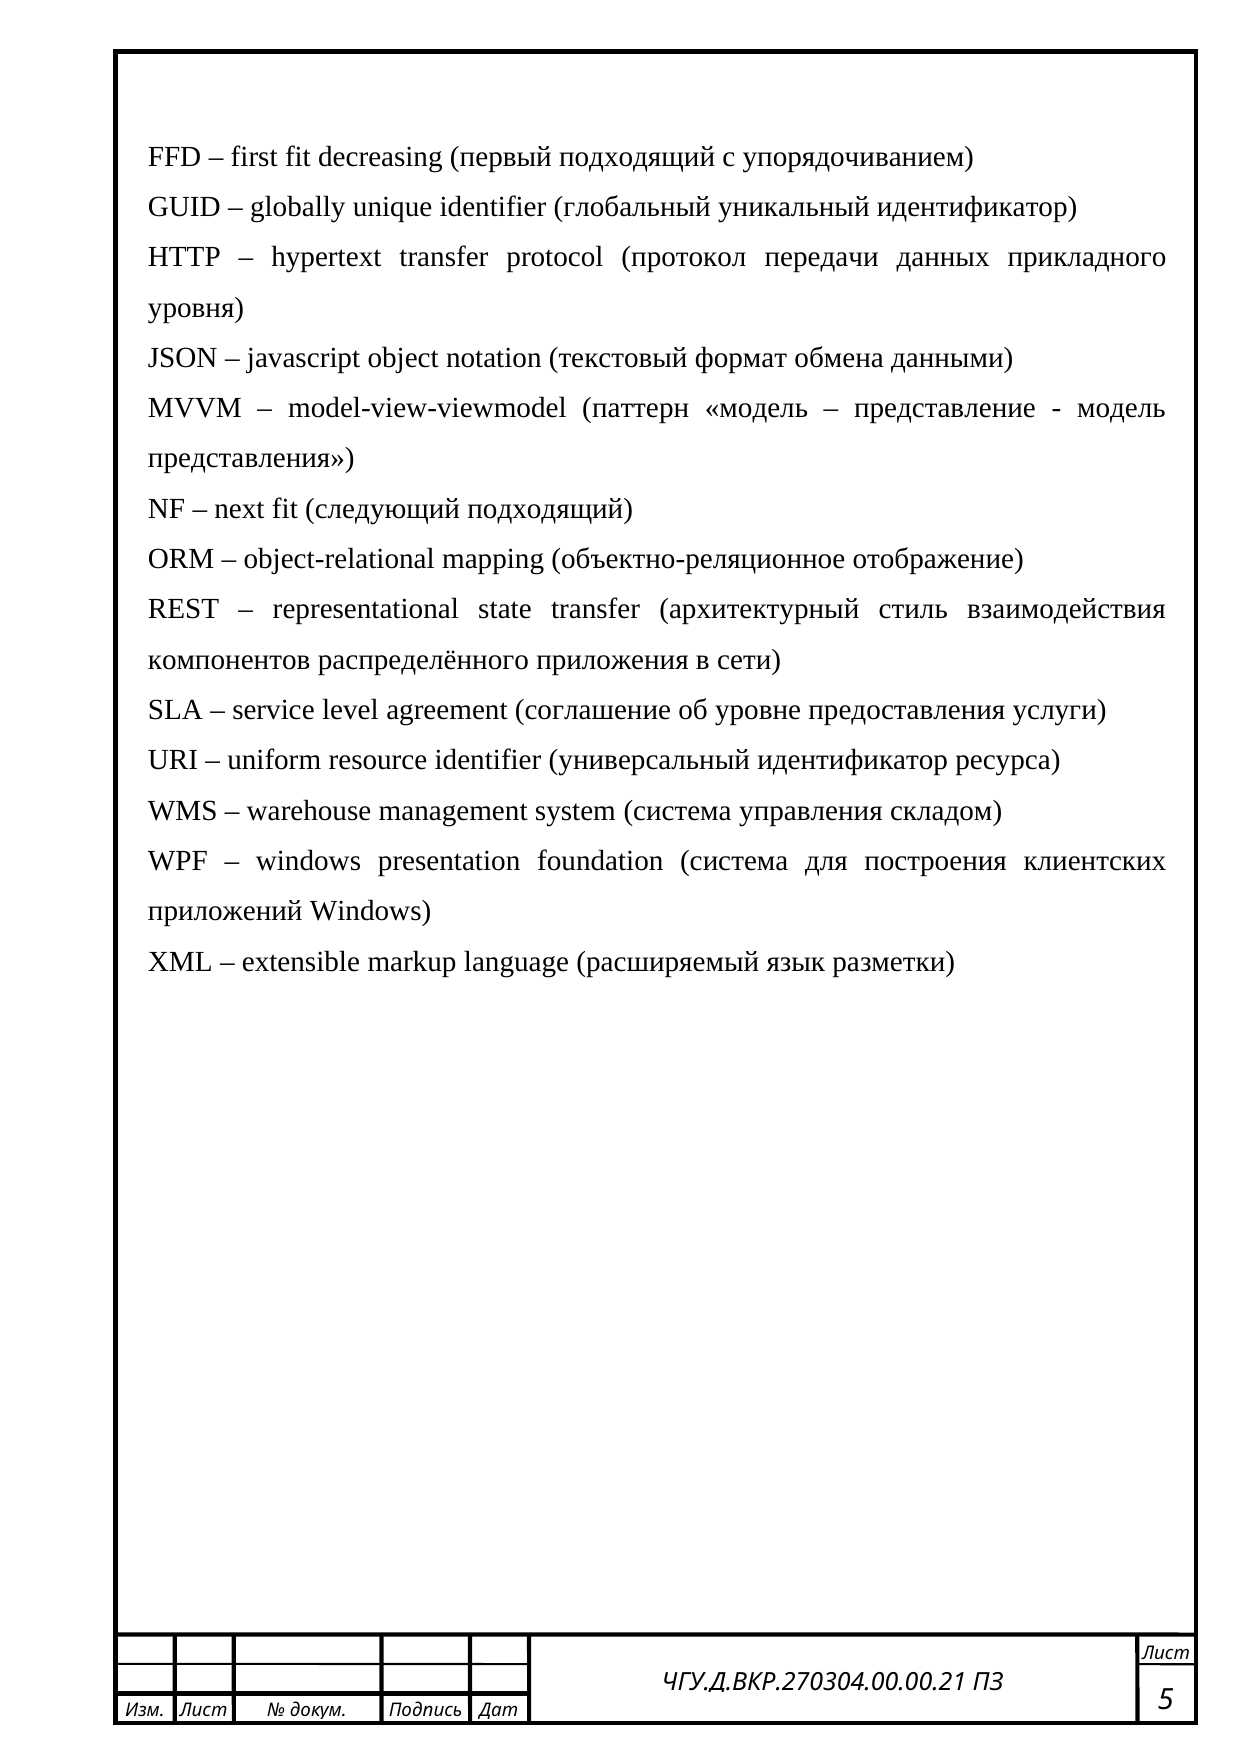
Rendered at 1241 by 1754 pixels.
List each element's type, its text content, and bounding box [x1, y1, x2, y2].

text URI – uniform resource identifier (универсальный идентификатор ресурса) [148, 742, 1167, 776]
text REST – representational state transfer (архитектурный стиль взаимодействия компонентов распределённого приложения в сети) [148, 592, 1167, 675]
text FFD – first fit decreasing (первый подходящий с упорядочиванием) [148, 139, 1167, 172]
text NF – next fit (следующий подходящий) [148, 491, 1167, 524]
text SLA – service level agreement (соглашение об уровне предоставления услуги) [148, 692, 1167, 726]
text HTTP – hypertext transfer protocol (протокол передачи данных прикладного уровня) [148, 239, 1167, 323]
text WMS – warehouse management system (система управления складом) [148, 793, 1167, 826]
text GUID – globally unique identifier (глобальный уникальный идентификатор) [148, 189, 1167, 223]
text XML – extensible markup language (расширяемый язык разметки) [148, 944, 1167, 977]
text ORM – object-relational mapping (объектно-реляционное отображение) [148, 541, 1167, 575]
text MVVM – model-view-viewmodel (паттерн «модель – представление - модель представления») [148, 390, 1167, 474]
text JSON – javascript object notation (текстовый формат обмена данными) [148, 340, 1167, 373]
text WPF – windows presentation foundation (система для построения клиентских приложений Windows) [148, 843, 1167, 927]
